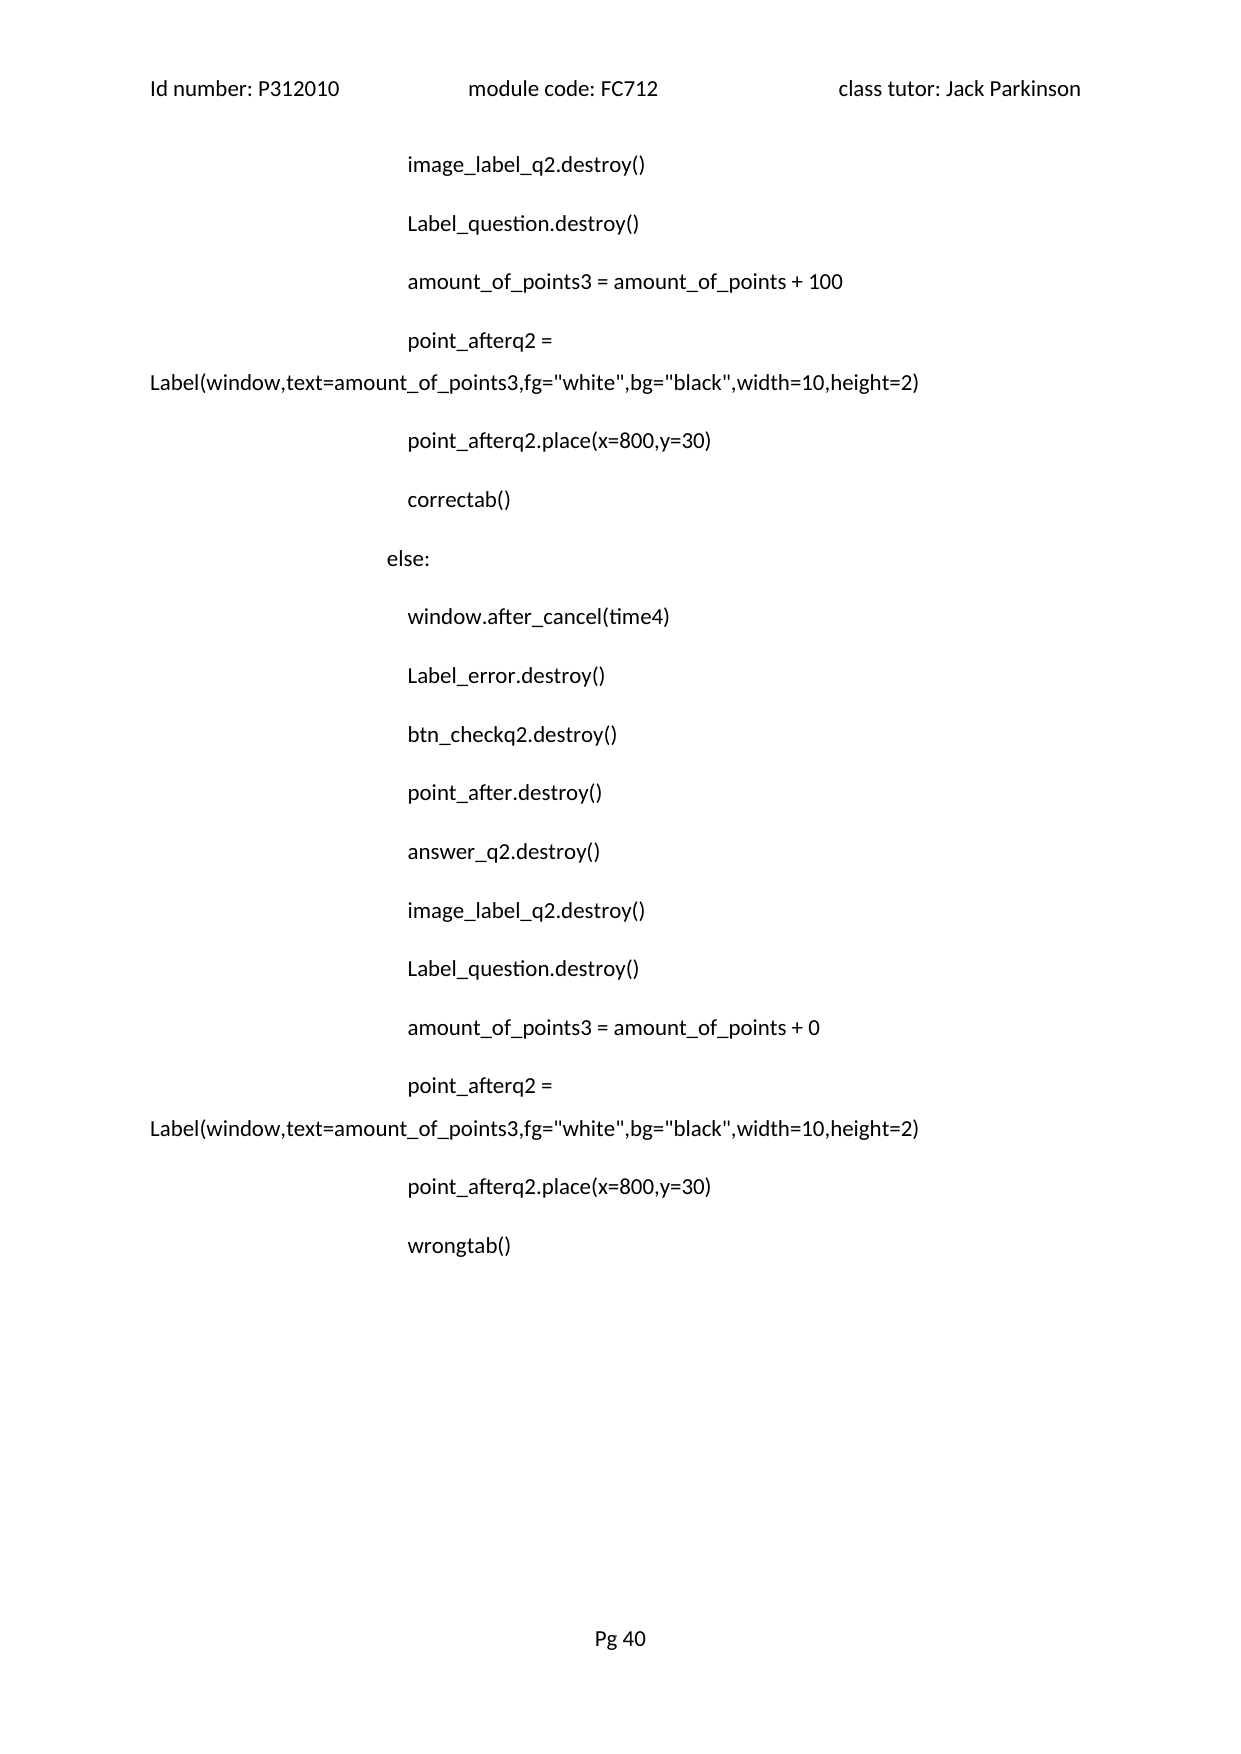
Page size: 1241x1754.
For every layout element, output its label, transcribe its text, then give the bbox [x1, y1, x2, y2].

text answer_q2.destroy() [150, 837, 1090, 865]
text amount_of_points3 = amount_of_points + 100 [150, 267, 1090, 295]
text Label_error.destroy() [150, 661, 1090, 689]
text amount_of_points3 = amount_of_points + 0 [150, 1013, 1090, 1041]
text Label_question.destroy() [150, 954, 1090, 982]
text correctab() [150, 485, 1090, 513]
text point_afterq2 = Label(window,text=amount_of_points3,fg="white",bg="black",width=10,height=2) [150, 1072, 1090, 1142]
text else: [150, 544, 1090, 572]
text Label_question.destroy() [150, 209, 1090, 237]
text btn_checkq2.destroy() [150, 720, 1090, 748]
text point_afterq2.place(x=800,y=30) [150, 1172, 1090, 1200]
text image_label_q2.destroy() [150, 150, 1090, 178]
text wrongtab() [150, 1231, 1090, 1259]
text window.after_cancel(time4) [150, 602, 1090, 631]
text image_label_q2.destroy() [150, 896, 1090, 924]
text point_afterq2.place(x=800,y=30) [150, 427, 1090, 454]
text point_after.destroy() [150, 778, 1090, 806]
text point_afterq2 = Label(window,text=amount_of_points3,fg="white",bg="black",width=10,height=2) [150, 326, 1090, 396]
